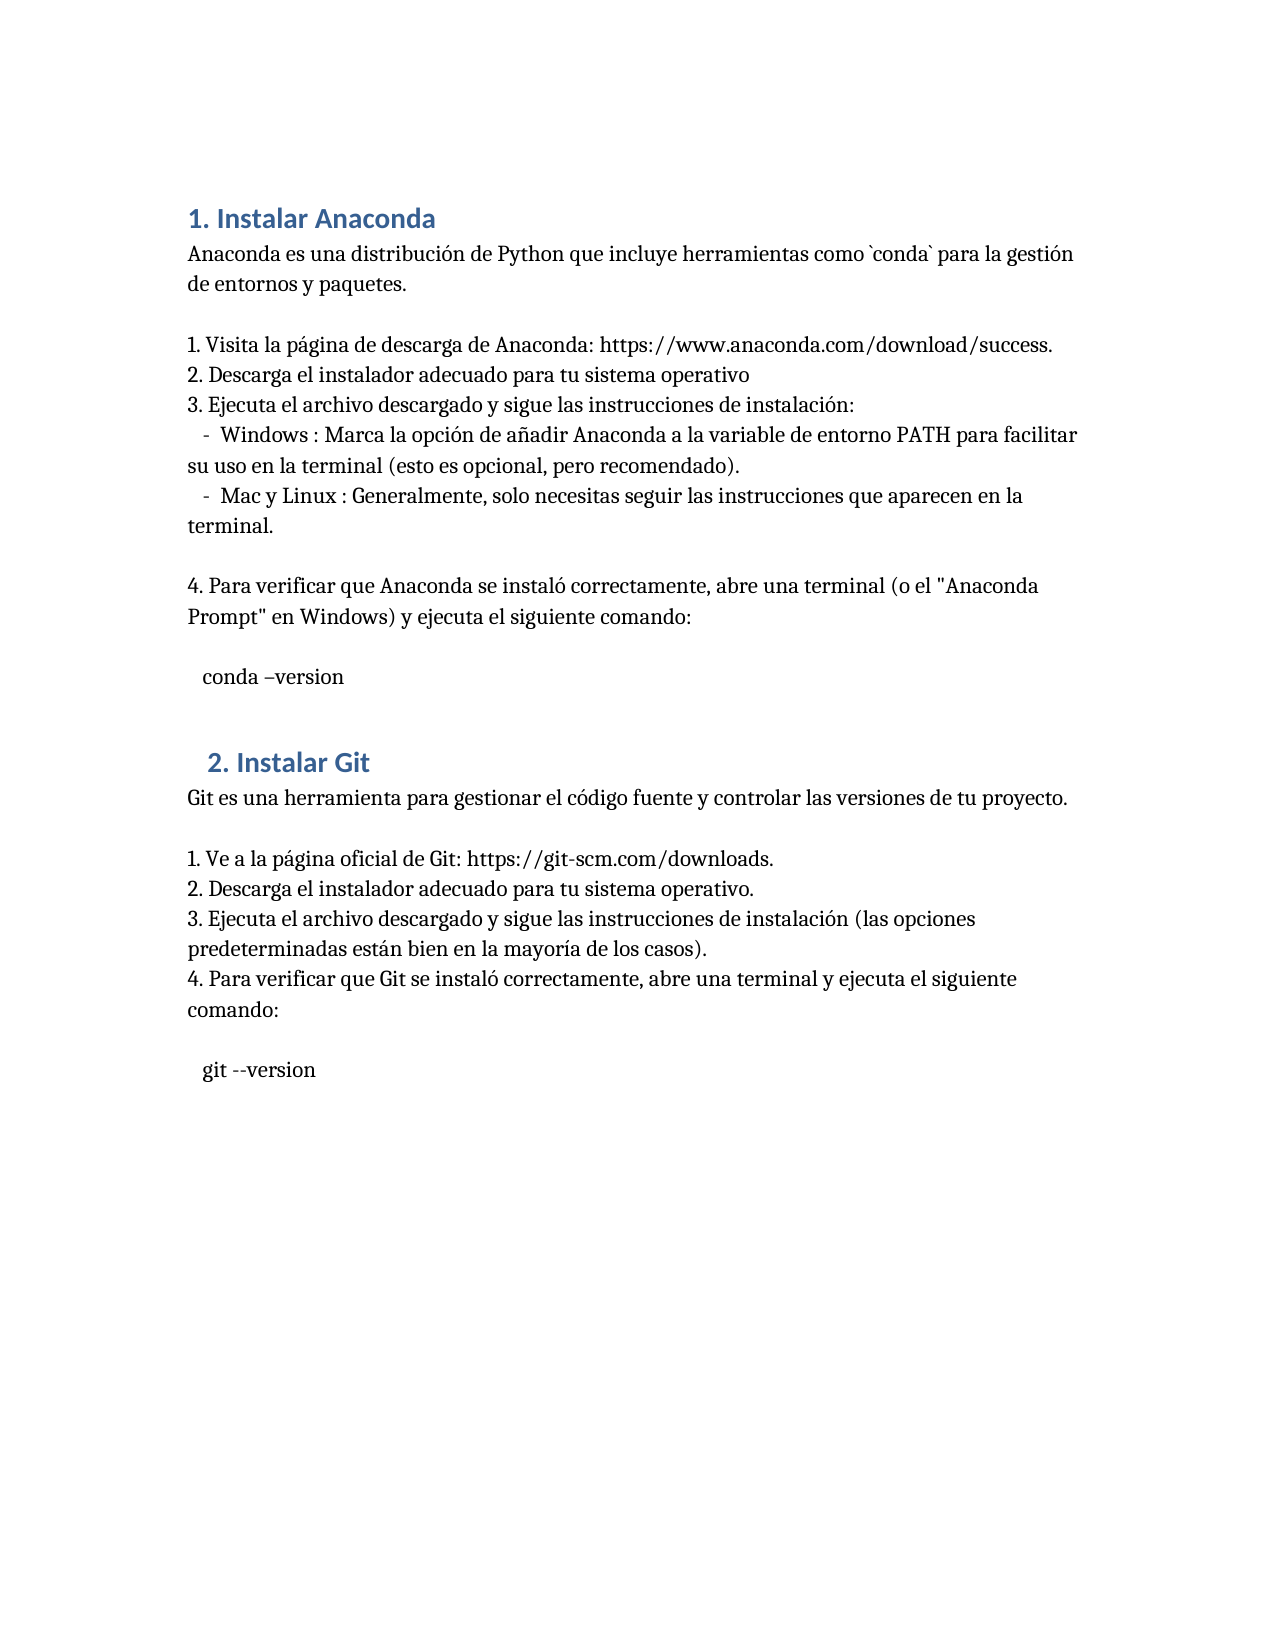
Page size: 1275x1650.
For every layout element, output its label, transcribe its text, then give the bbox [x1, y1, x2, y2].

subtitle 1. Instalar Anaconda [187, 200, 1087, 236]
text Git es una herramienta para gestionar el código fuente y controlar las versiones de tu proyecto. 1. Ve a la página oficial de Git: https://git-scm.com/downloads. 2. Descarga el instalador adecuado para tu sistema operativo. 3. Ejecuta el archivo descargado y sigue las instrucciones de instalación (las opciones predeterminadas están bien en la mayoría de los casos). 4. Para verificar que Git se instaló correctamente, abre una terminal y ejecuta el siguiente comando: git --version [187, 785, 1087, 1113]
text Anaconda es una distribución de Python que incluye herramientas como `conda` para la gestión de entornos y paquetes. 1. Visita la página de descarga de Anaconda: https://www.anaconda.com/download/success. 2. Descarga el instalador adecuado para tu sistema operativo 3. Ejecuta el archivo descargado y sigue las instrucciones de instalación: - Windows : Marca la opción de añadir Anaconda a la variable de entorno PATH para facilitar su uso en la terminal (esto es opcional, pero recomendado). - Mac y Linux : Generalmente, solo necesitas seguir las instrucciones que aparecen en la terminal. 4. Para verificar que Anaconda se instaló correctamente, abre una terminal (o el "Anaconda Prompt" en Windows) y ejecuta el siguiente comando: conda –version [187, 241, 1087, 690]
subtitle 2. Instalar Git [187, 744, 1087, 780]
